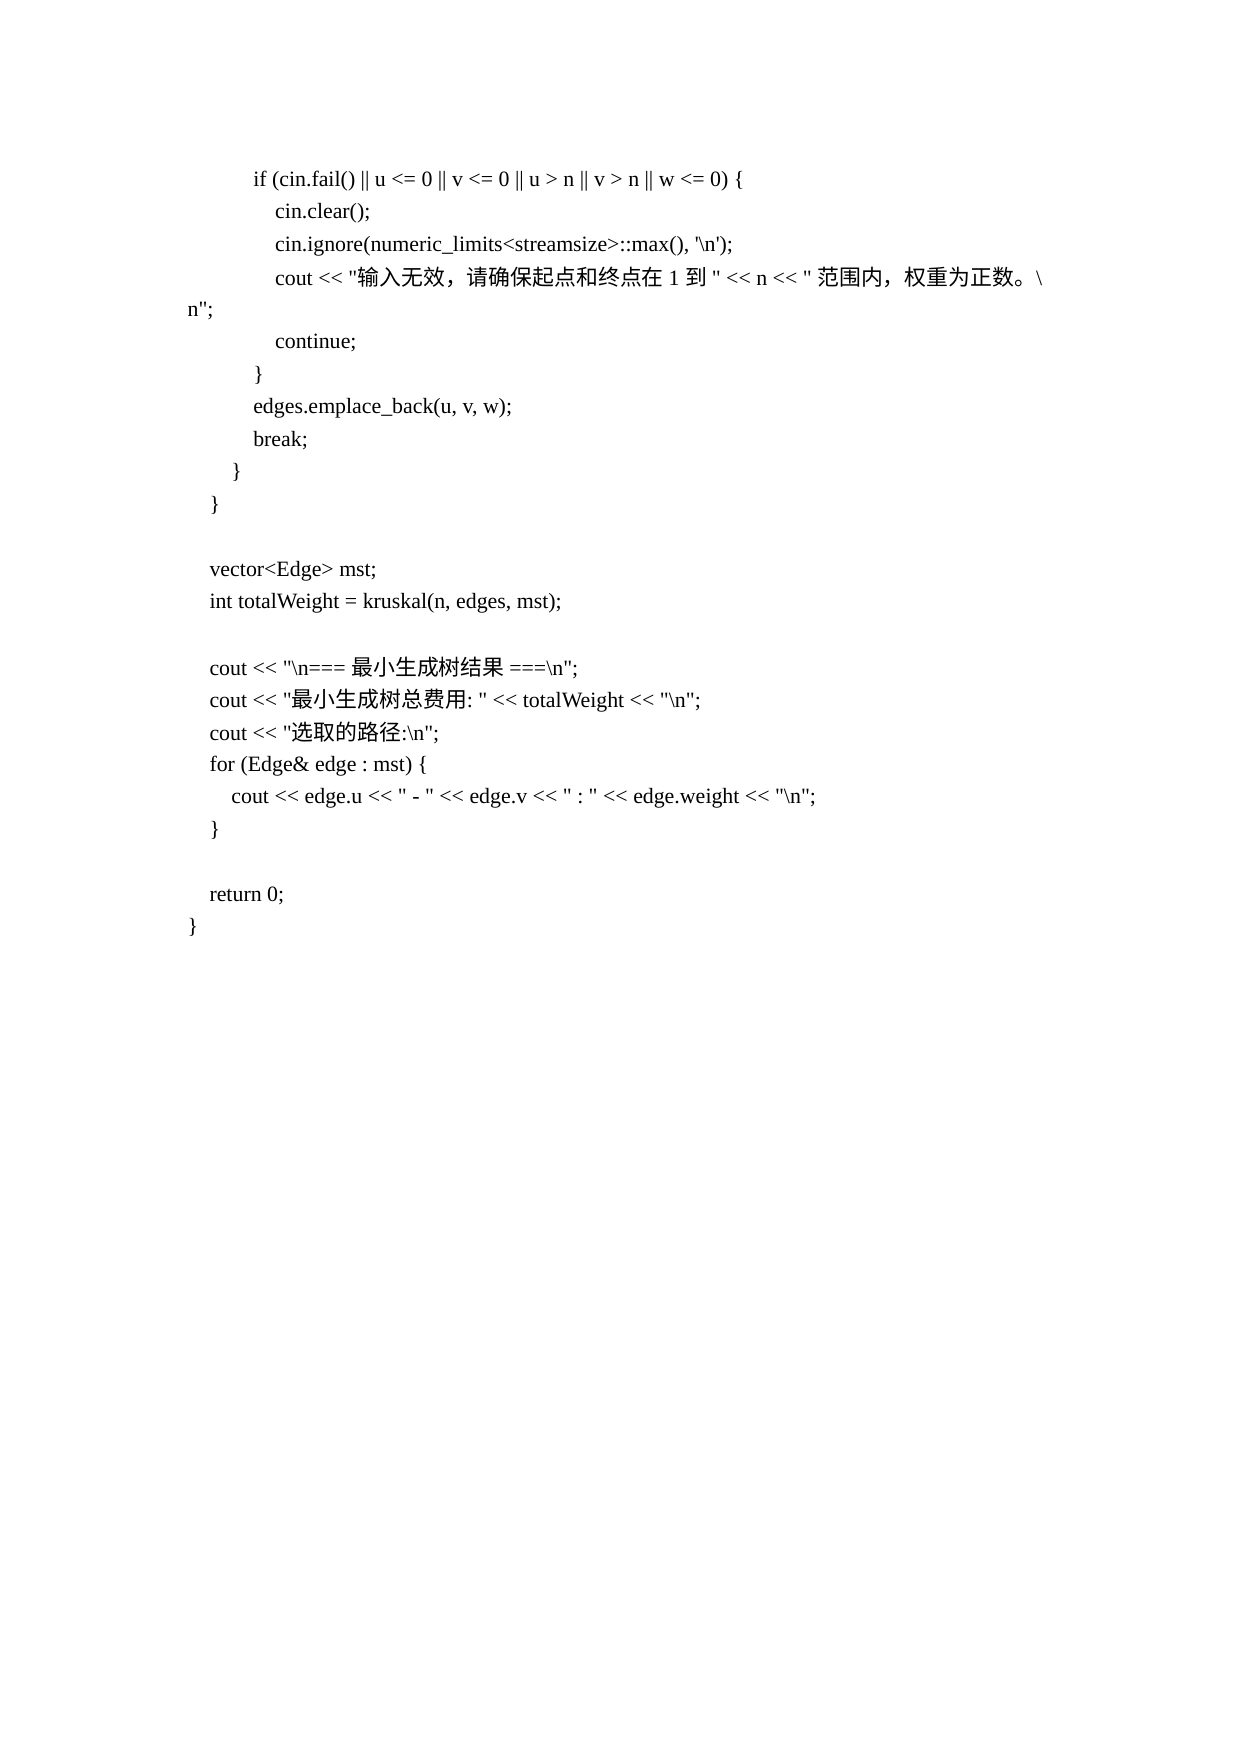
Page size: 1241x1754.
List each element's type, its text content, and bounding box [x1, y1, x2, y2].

text cout << "输入无效，请确保起点和终点在 1 到 " << n << " 范围内，权重为正数。\n"; [187, 259, 1053, 324]
text } [187, 812, 1053, 844]
text cout << "最小生成树总费用: " << totalWeight << "\n"; [187, 682, 1053, 714]
text } [187, 357, 1053, 389]
text cin.ignore(numeric_limits<streamsize>::max(), '\n'); [187, 227, 1053, 259]
text for (Edge& edge : mst) { [187, 747, 1053, 779]
text vector<Edge> mst; [187, 552, 1053, 584]
text cout << edge.u << " - " << edge.v << " : " << edge.weight << "\n"; [187, 779, 1053, 812]
text return 0; [187, 877, 1053, 909]
text cout << "\n=== 最小生成树结果 ===\n"; [187, 649, 1053, 682]
text break; [187, 422, 1053, 454]
text cout << "选取的路径:\n"; [187, 714, 1053, 747]
text int totalWeight = kruskal(n, edges, mst); [187, 584, 1053, 617]
text } [187, 487, 1053, 519]
text edges.emplace_back(u, v, w); [187, 389, 1053, 422]
text cin.clear(); [187, 194, 1053, 227]
text if (cin.fail() || u <= 0 || v <= 0 || u > n || v > n || w <= 0) { [187, 162, 1053, 194]
text continue; [187, 324, 1053, 357]
text } [187, 909, 1053, 942]
text } [187, 454, 1053, 487]
